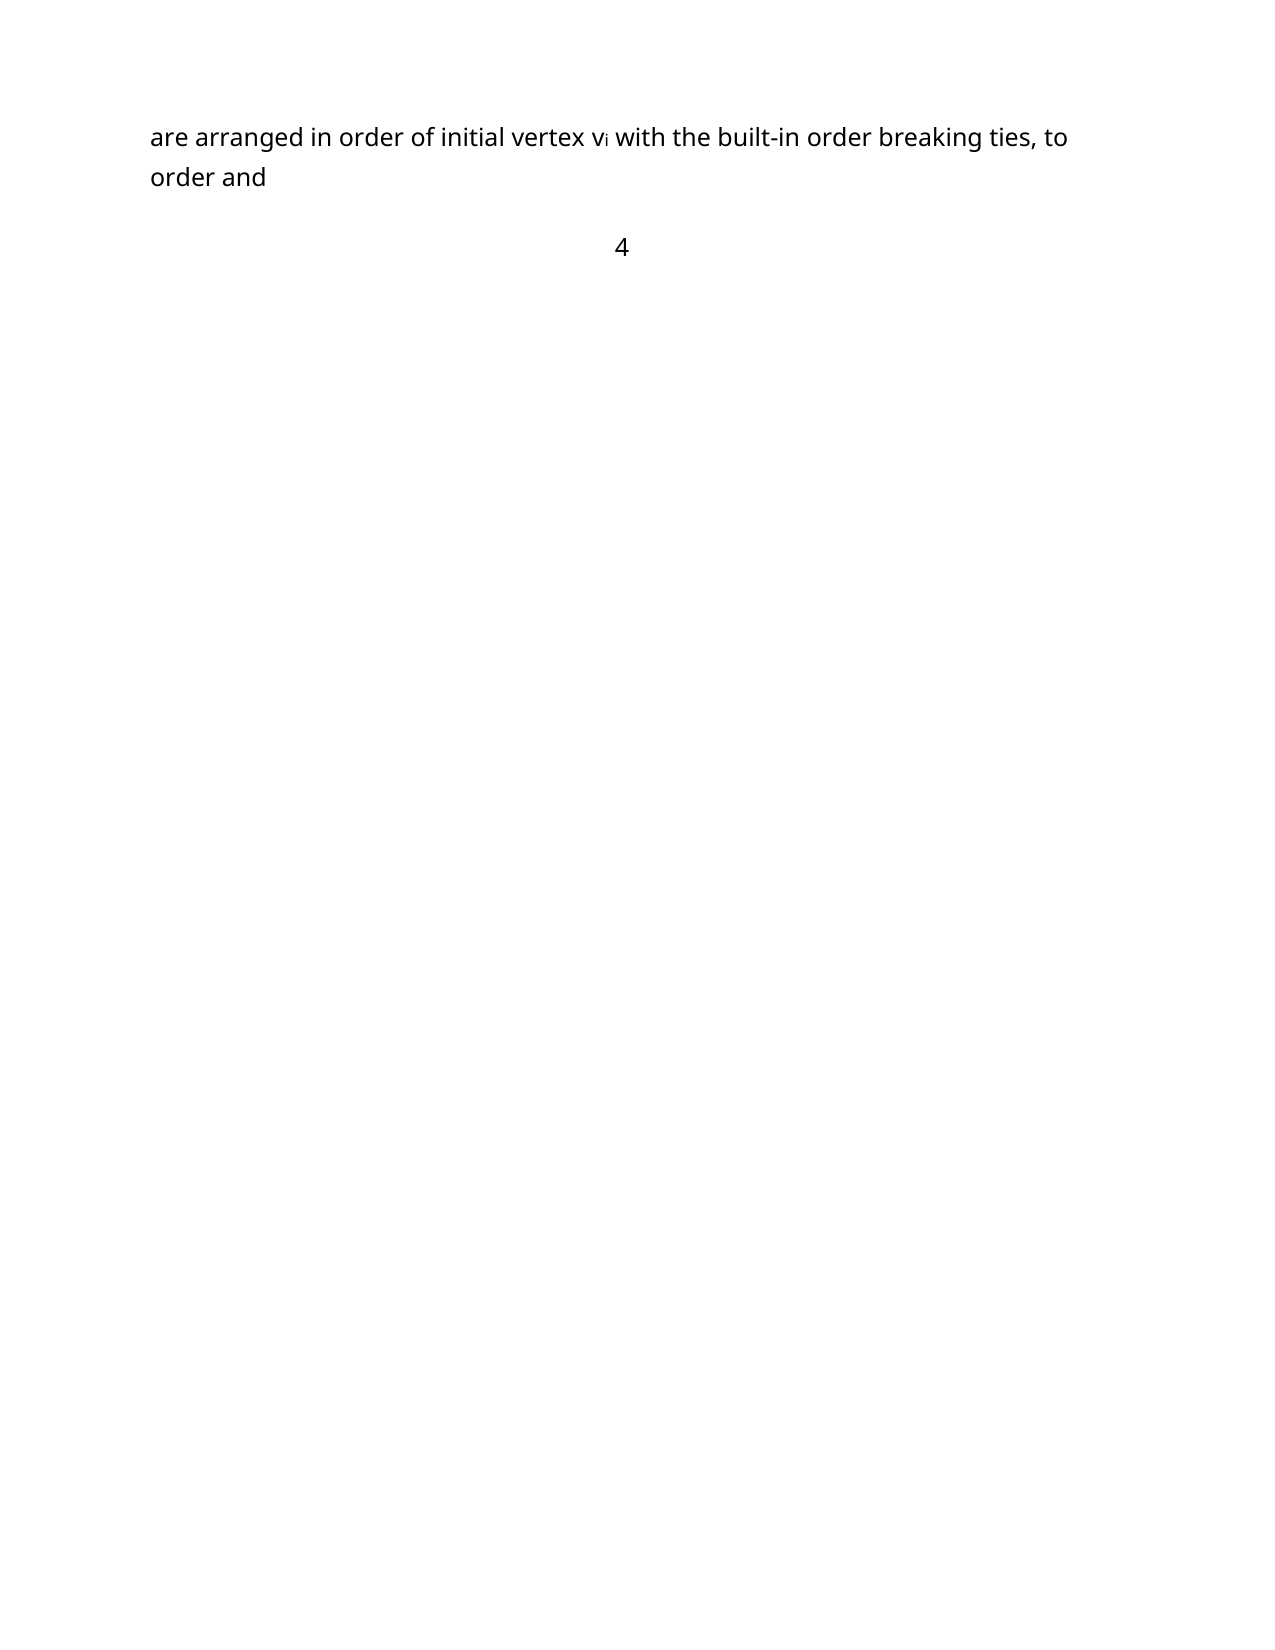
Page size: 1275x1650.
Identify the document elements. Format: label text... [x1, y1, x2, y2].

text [150, 115, 1110, 194]
text 4 [150, 237, 629, 262]
